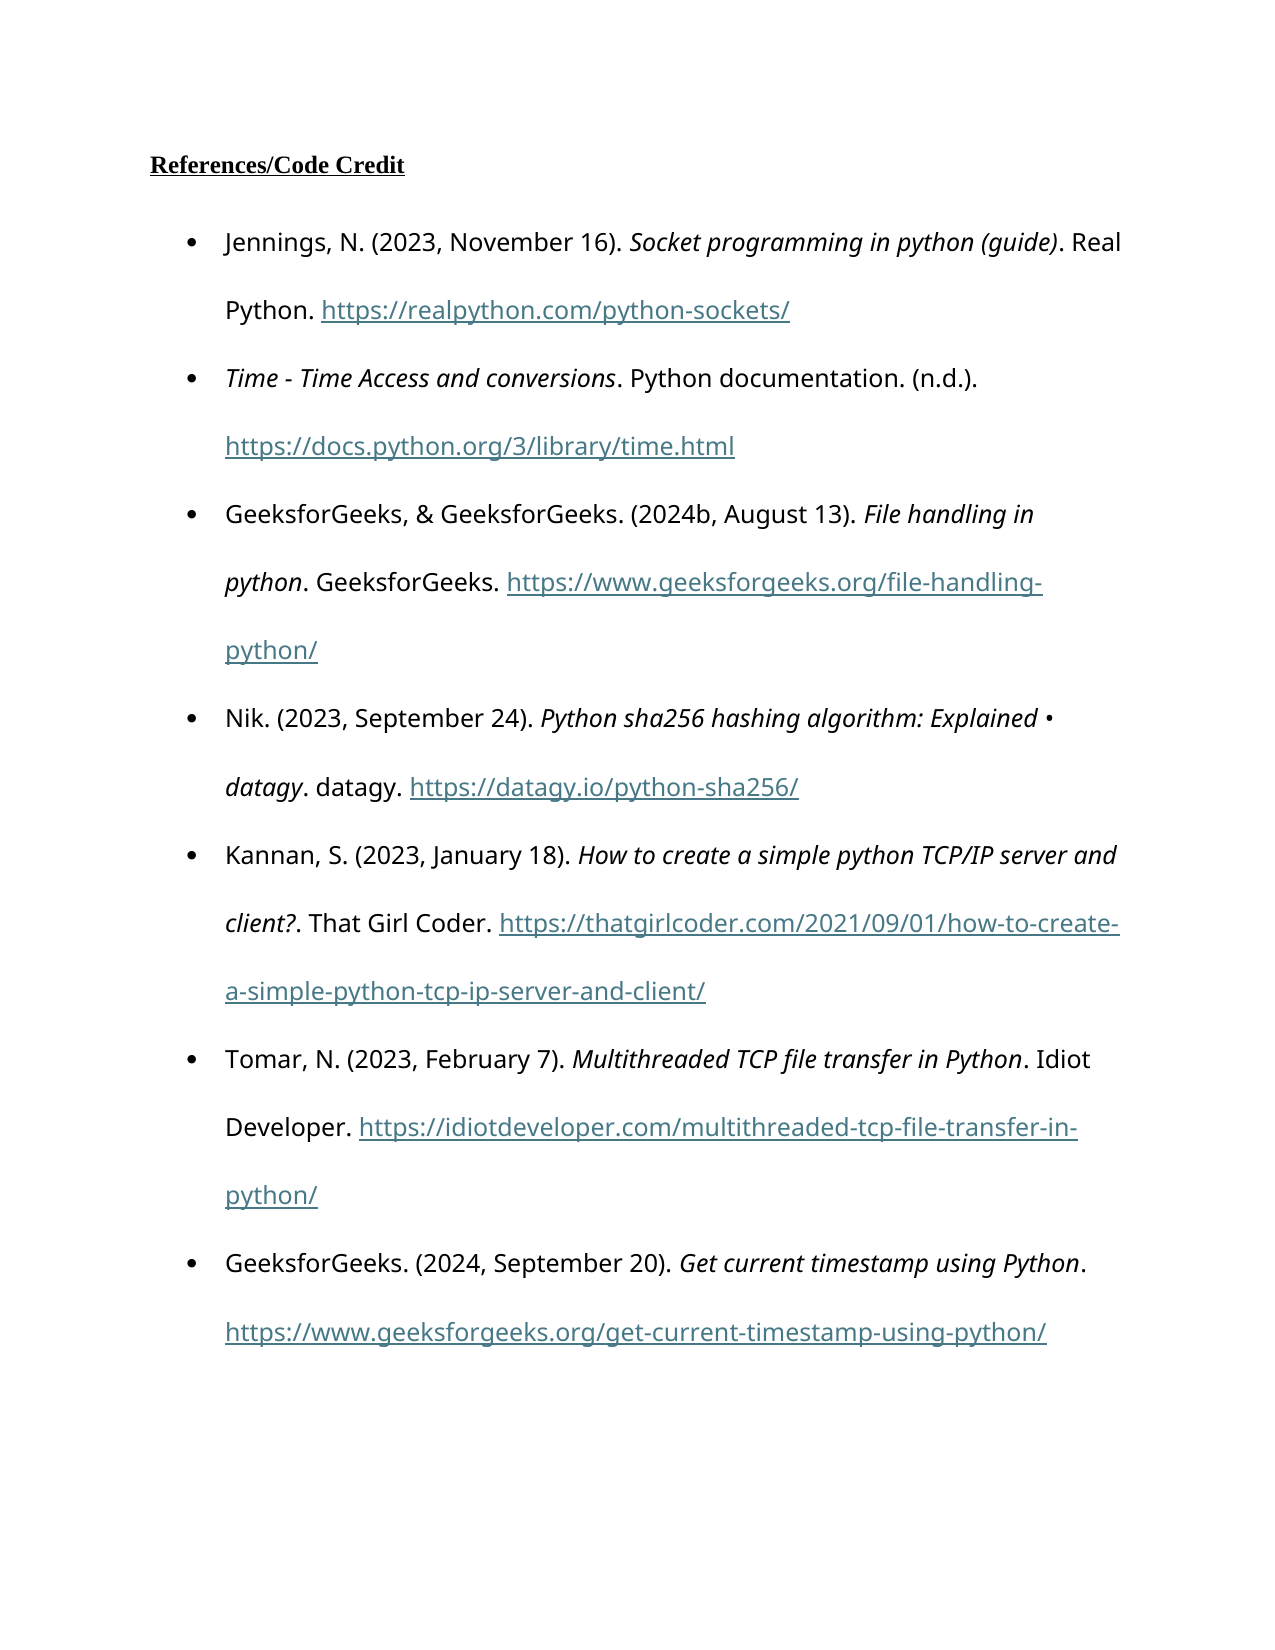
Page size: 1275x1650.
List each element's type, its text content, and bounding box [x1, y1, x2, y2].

list Time - Time Access and conversions. Python documentation. (n.d.). https://docs.python.org/3/library/time.html [187, 360, 1125, 463]
list GeeksforGeeks. (2024, September 20). Get current timestamp using Python. https://www.geeksforgeeks.org/get-current-timestamp-using-python/ [187, 1246, 1125, 1348]
text References/Code Credit [150, 150, 1125, 179]
list Tomar, N. (2023, February 7). Multithreaded TCP file transfer in Python. Idiot Developer. https://idiotdeveloper.com/multithreaded-tcp-file-transfer-in-python/ [187, 1042, 1125, 1212]
list GeeksforGeeks, & GeeksforGeeks. (2024b, August 13). File handling in python. GeeksforGeeks. https://www.geeksforgeeks.org/file-handling-python/ [187, 497, 1125, 667]
list Nik. (2023, September 24). Python sha256 hashing algorithm: Explained • datagy. datagy. https://datagy.io/python-sha256/ [187, 701, 1125, 803]
list Kannan, S. (2023, January 18). How to create a simple python TCP/IP server and client?. That Girl Coder. https://thatgirlcoder.com/2021/09/01/how-to-create-a-simple-python-tcp-ip-server-and-client/ [187, 837, 1125, 1008]
list Jennings, N. (2023, November 16). Socket programming in python (guide). Real Python. https://realpython.com/python-sockets/ [187, 224, 1125, 326]
